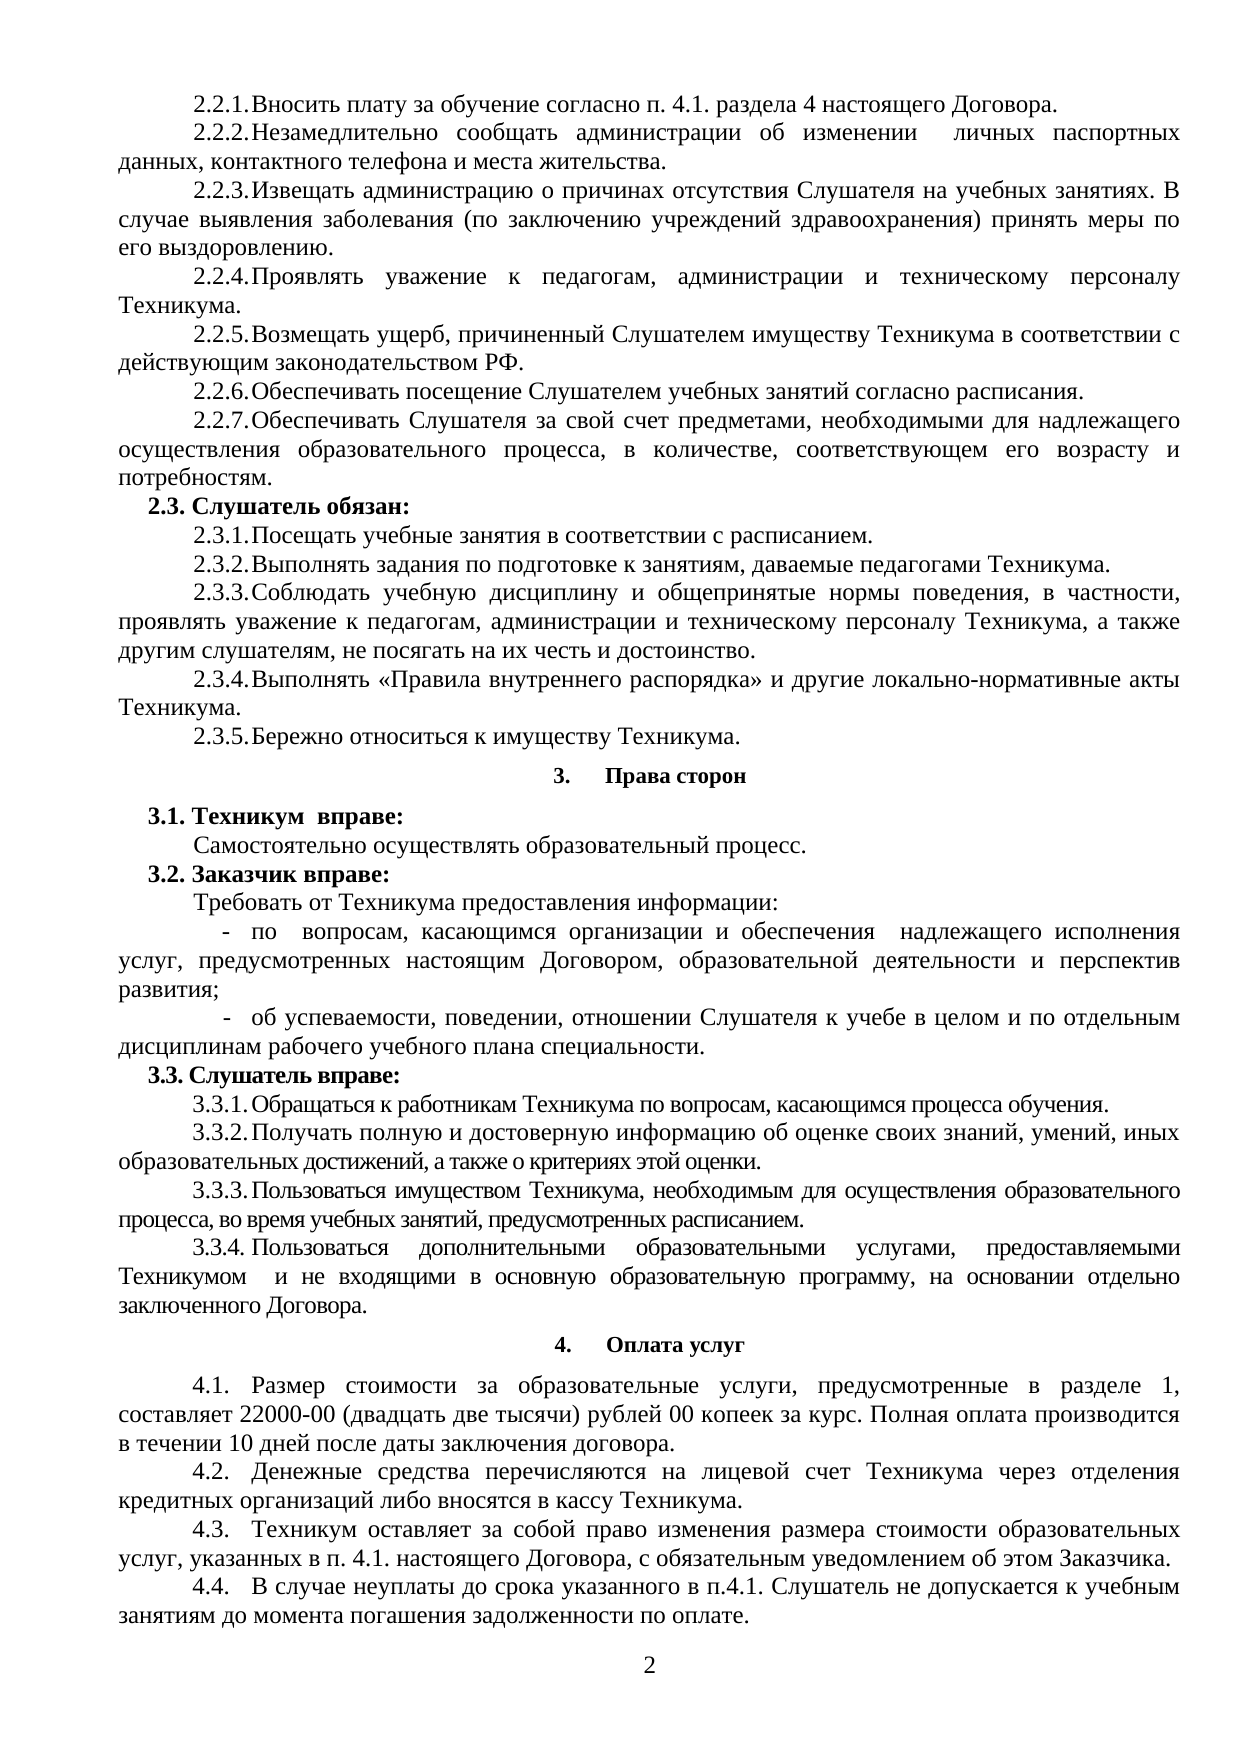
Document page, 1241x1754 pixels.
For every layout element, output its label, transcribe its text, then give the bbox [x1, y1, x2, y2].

list Возмещать ущерб, причиненный Слушателем имуществу Техникума в соответствии с действующим законодательством РФ. [118, 319, 1181, 376]
list Пользоваться имуществом Техникума, необходимым для осуществления образовательного процесса, во время учебных занятий, предусмотренных расписанием. [118, 1175, 1181, 1232]
list Обращаться к работникам Техникума по вопросам, касающимся процесса обучения. [118, 1089, 1181, 1117]
text 3.2. Заказчик вправе: [118, 859, 1181, 887]
subtitle Оплата услуг [118, 1331, 1181, 1358]
list Бережно относиться к имуществу Техникума. [118, 721, 1181, 750]
list Техникум оставляет за собой право изменения размера стоимости образовательных услуг, указанных в п. 4.1. настоящего Договора, с обязательным уведомлением об этом Заказчика. [118, 1514, 1181, 1571]
list Пользоваться дополнительными образовательными услугами, предоставляемыми Техникумом и не входящими в основную образовательную программу, на основании отдельно заключенного Договора. [118, 1232, 1181, 1319]
list Посещать учебные занятия в соответствии с расписанием. [118, 520, 1181, 549]
list Обеспечивать посещение Слушателем учебных занятий согласно расписания. [118, 376, 1181, 405]
list В случае неуплаты до срока указанного в п.4.1. Слушатель не допускается к учебным занятиям до момента погашения задолженности по оплате. [118, 1571, 1181, 1629]
list Извещать администрацию о причинах отсутствия Слушателя на учебных занятиях. В случае выявления заболевания (по заключению учреждений здравоохранения) принять меры по его выздоровлению. [118, 175, 1181, 261]
list Обеспечивать Слушателя за свой счет предметами, необходимыми для надлежащего осуществления образовательного процесса, в количестве, соответствующем его возрасту и потребностям. [118, 405, 1181, 491]
text 4.2. Денежные средства перечисляются на лицевой счет Техникума через отделения кредитных организаций либо вносятся в кассу Техникума. [118, 1456, 1181, 1514]
list Соблюдать учебную дисциплину и общепринятые нормы поведения, в частности, проявлять уважение к педагогам, администрации и техническому персоналу Техникума, а также другим слушателям, не посягать на их честь и достоинство. [118, 577, 1181, 664]
list Проявлять уважение к педагогам, администрации и техническому персоналу Техникума. [118, 261, 1181, 319]
text 4.1. Размер стоимости за образовательные услуги, предусмотренные в разделе 1, составляет 22000-00 (двадцать две тысячи) рублей 00 копеек за курс. Полная оплата производится в течении 10 дней после даты заключения договора. [118, 1370, 1181, 1456]
text 3.3. Слушатель вправе: [118, 1060, 1181, 1089]
list Выполнять «Правила внутреннего распорядка» и другие локально-нормативные акты Техникума. [118, 664, 1181, 721]
text 2.3. Слушатель обязан: [118, 491, 1181, 520]
list Получать полную и достоверную информацию об оценке своих знаний, умений, иных образовательных достижений, а также о критериях этой оценки. [118, 1117, 1181, 1175]
text 3.1. Техникум вправе: [118, 801, 1181, 830]
list Незамедлительно сообщать администрации об изменении личных паспортных данных, контактного телефона и места жительства. [118, 117, 1181, 175]
subtitle Права сторон [118, 762, 1181, 789]
text Требовать от Техникума предоставления информации: [118, 887, 1181, 916]
text Самостоятельно осуществлять образовательный процесс. [118, 830, 1181, 859]
text - по вопросам, касающимся организации и обеспечения надлежащего исполнения услуг, предусмотренных настоящим Договором, образовательной деятельности и перспектив развития; [118, 916, 1181, 1002]
list Вносить плату за обучение согласно п. 4.1. раздела 4 настоящего Договора. [118, 89, 1181, 117]
text - об успеваемости, поведении, отношении Слушателя к учебе в целом и по отдельным дисциплинам рабочего учебного плана специальности. [118, 1002, 1181, 1060]
list Выполнять задания по подготовке к занятиям, даваемые педагогами Техникума. [118, 549, 1181, 577]
